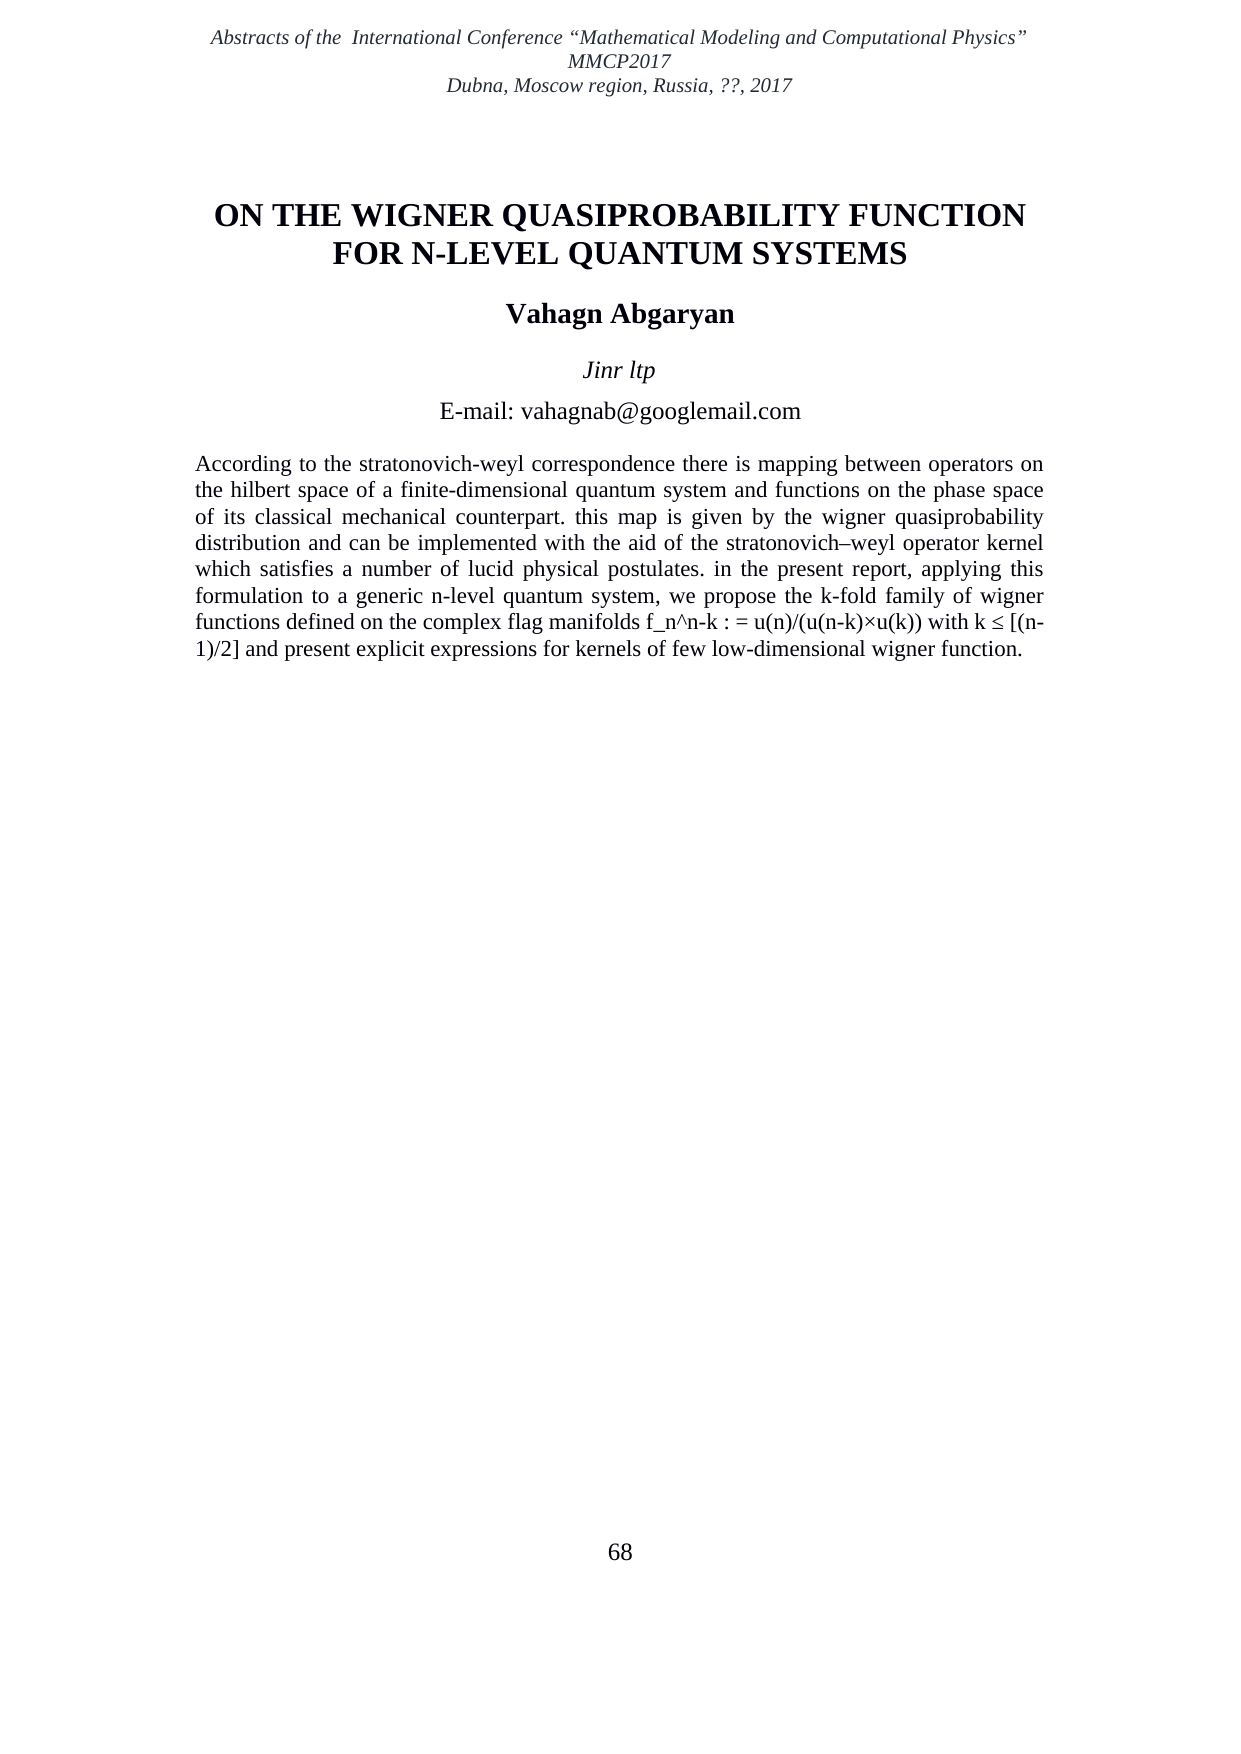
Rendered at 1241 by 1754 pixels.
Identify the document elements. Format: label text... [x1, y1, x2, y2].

title ON THE WIGNER QUASIPROBABILITY FUNCTION FOR N-LEVEL QUANTUM SYSTEMS [195, 195, 1045, 272]
text E-mail: vahagnab@googlemail.com [195, 396, 1045, 425]
text According to the stratonovich-weyl correspondence there is mapping between operators on the hilbert space of a finite-dimensional quantum system and functions on the phase space of its classical mechanical counterpart. this map is given by the wigner quasiprobability distribution and can be implemented with the aid of the stratonovich–weyl operator kernel which satisfies a number of lucid physical postulates. in the present report, applying this formulation to a generic n-level quantum system, we propose the k-fold family of wigner functions defined on the complex flag manifolds f_n^n-k : = u(n)/(u(n-k)×u(k)) with k ≤ [(n-1)/2] and present explicit expressions for kernels of few low-dimensional wigner function. [195, 450, 1045, 661]
text Vahagn Abgaryan [195, 297, 1045, 330]
text Jinr ltp [195, 355, 1045, 384]
